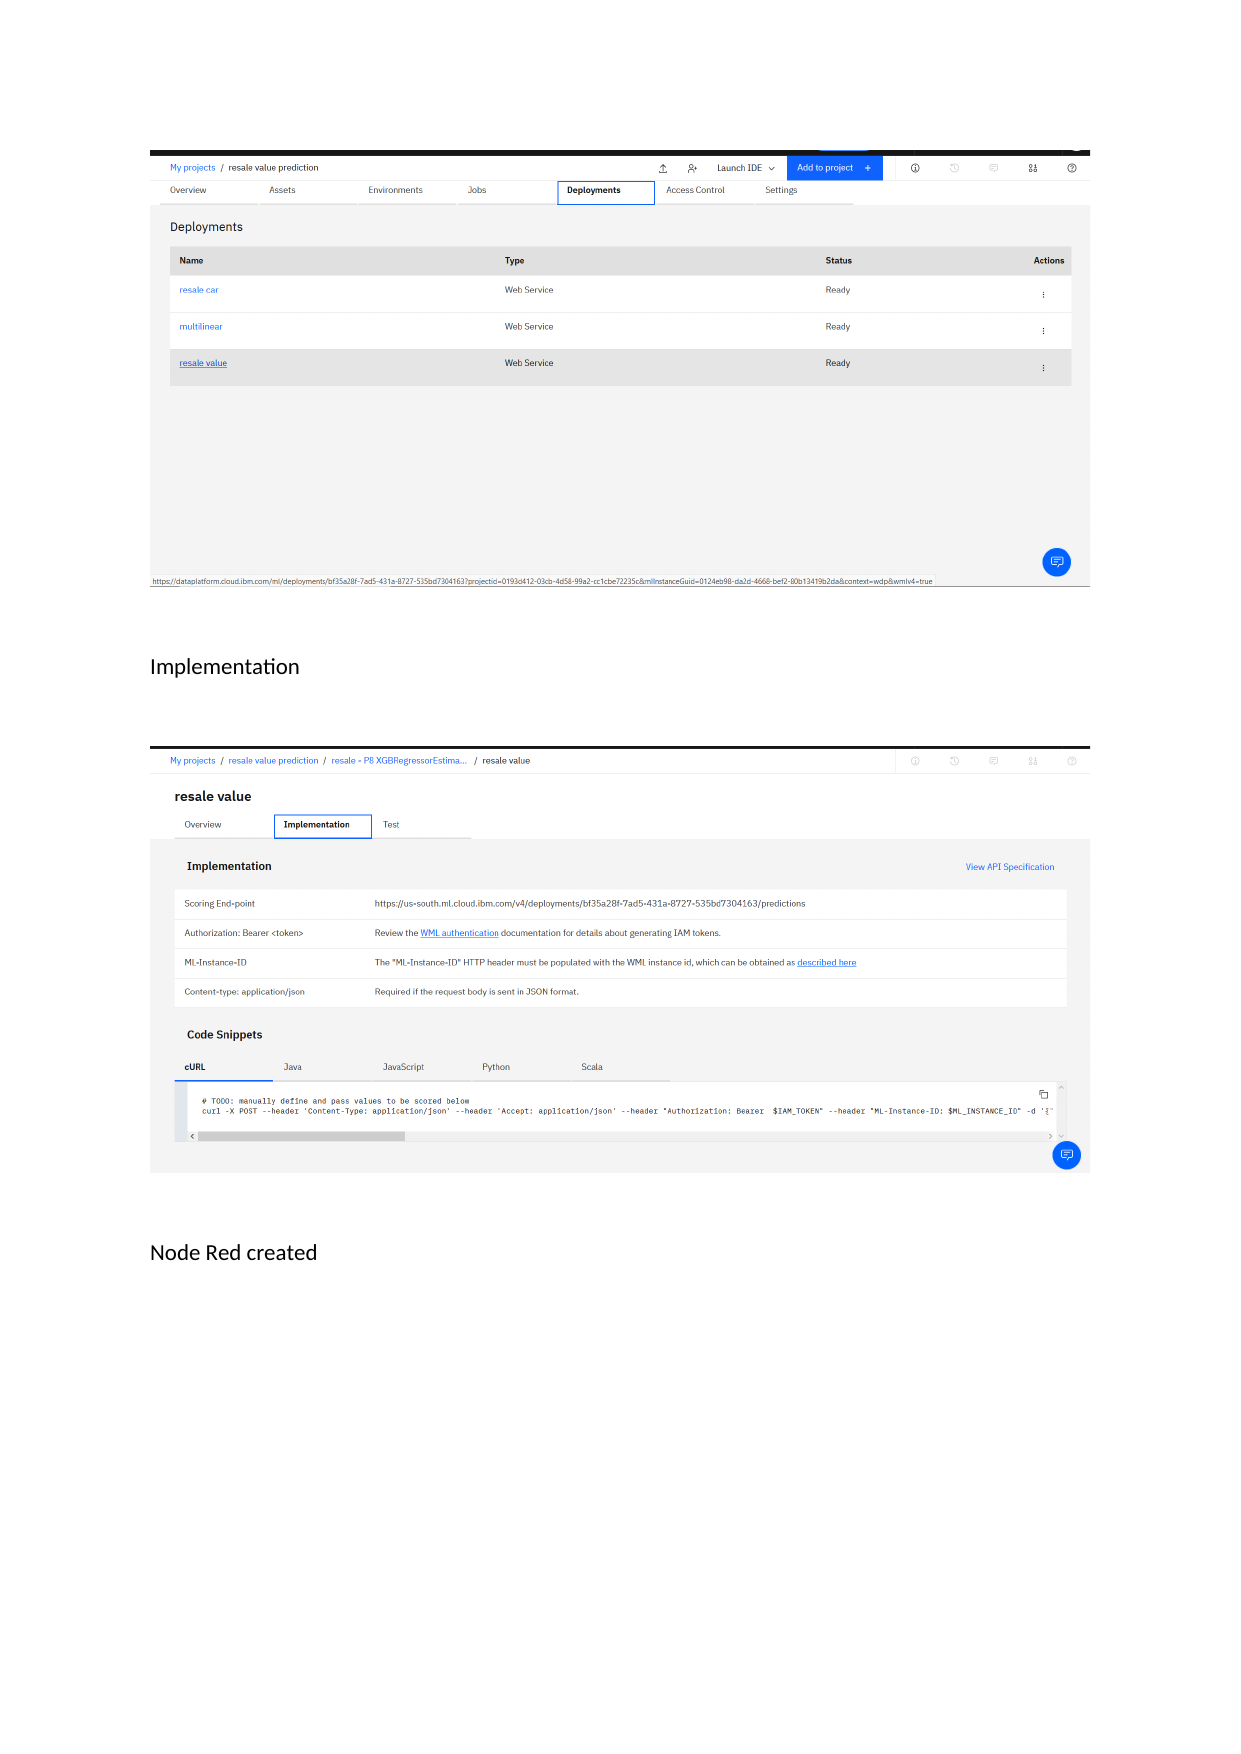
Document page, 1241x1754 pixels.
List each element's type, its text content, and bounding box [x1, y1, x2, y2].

text Implementation [150, 652, 1090, 681]
picture [150, 746, 1091, 1173]
picture [150, 150, 1091, 587]
text Node Red created [150, 1238, 1090, 1266]
